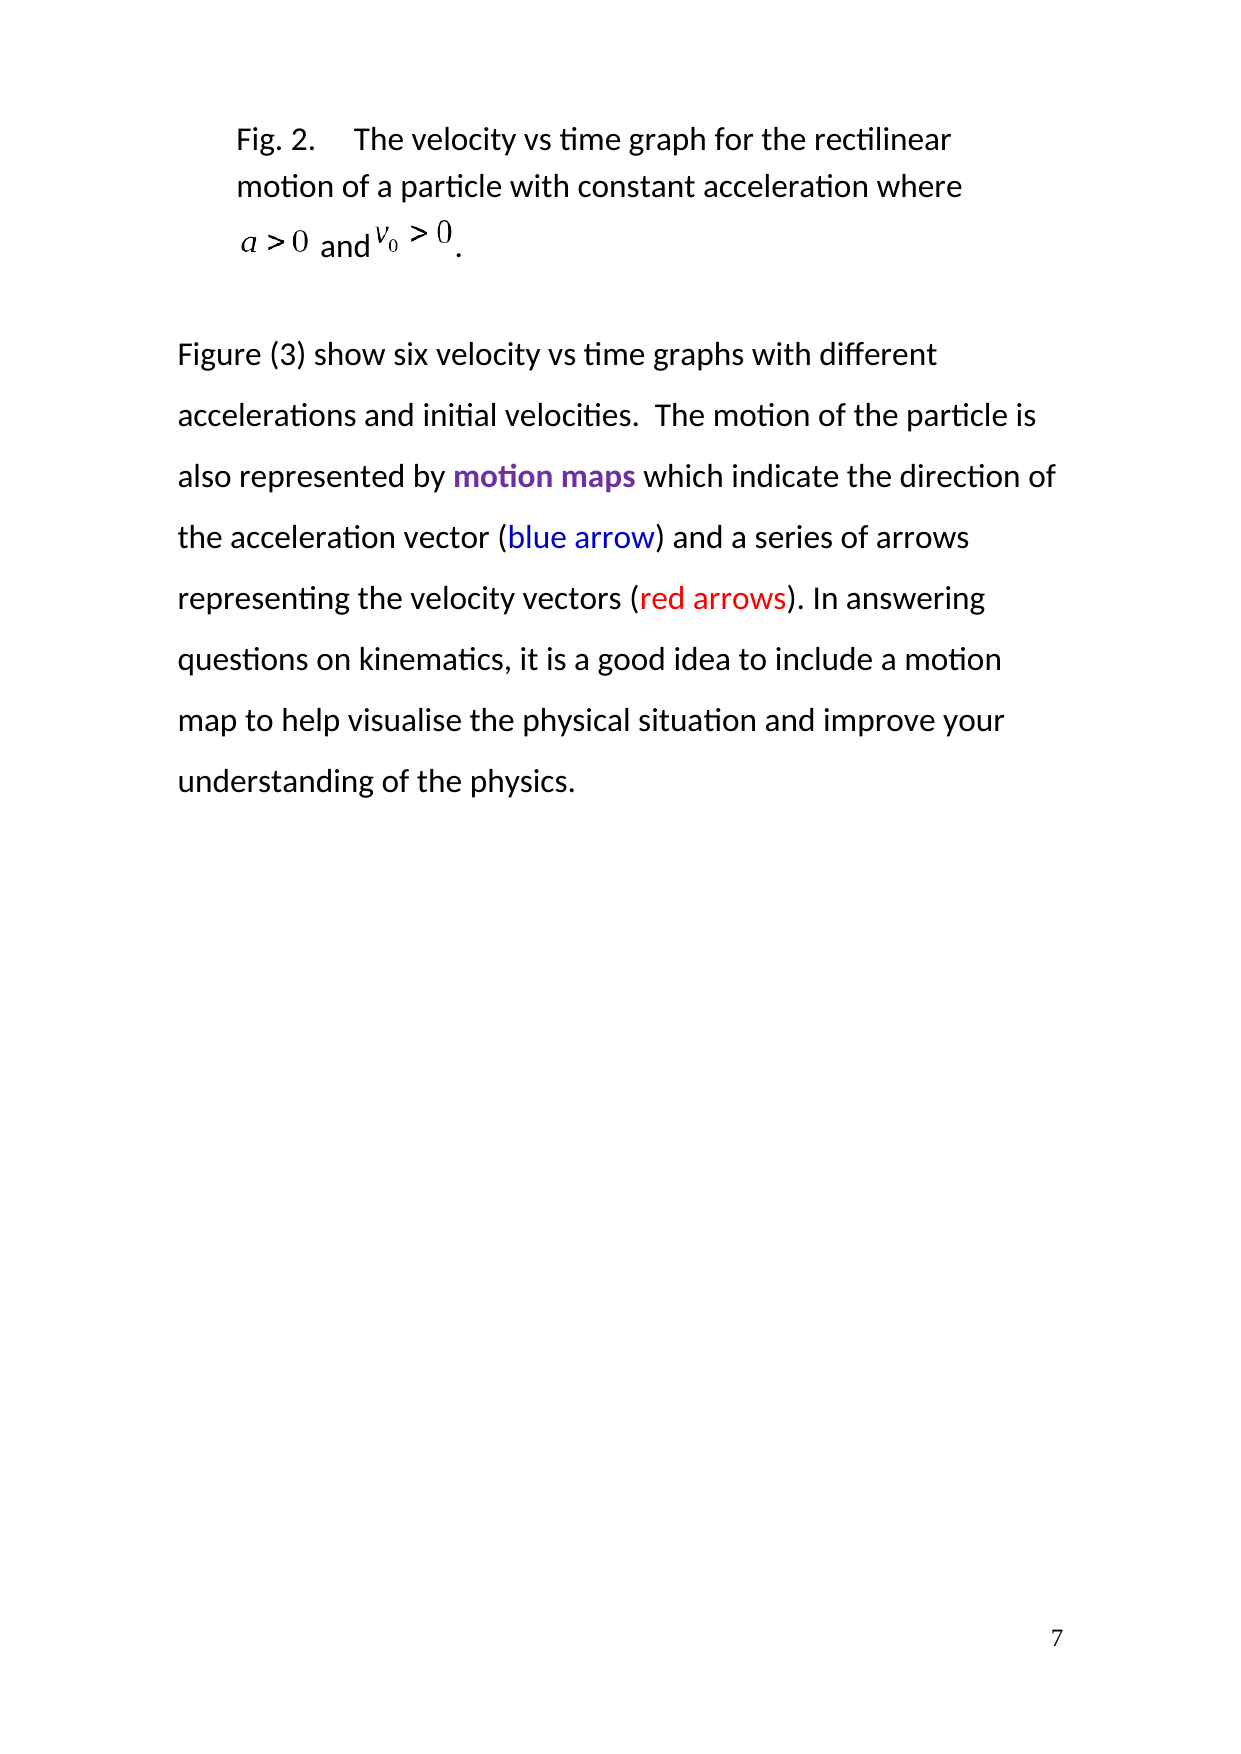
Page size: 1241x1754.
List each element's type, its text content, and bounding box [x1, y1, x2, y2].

text Figure (3) show six velocity vs time graphs with different accelerations and initial velocities. The motion of the particle is also represented by motion maps which indicate the direction of the acceleration vector (blue arrow) and a series of arrows representing the velocity vectors (red arrows). In answering questions on kinematics, it is a good idea to include a motion map to help visualise the physical situation and improve your understanding of the physics. [177, 333, 1063, 801]
text Fig. 2. The velocity vs time graph for the rectilinear motion of a particle with constant acceleration where and. [236, 118, 1004, 266]
